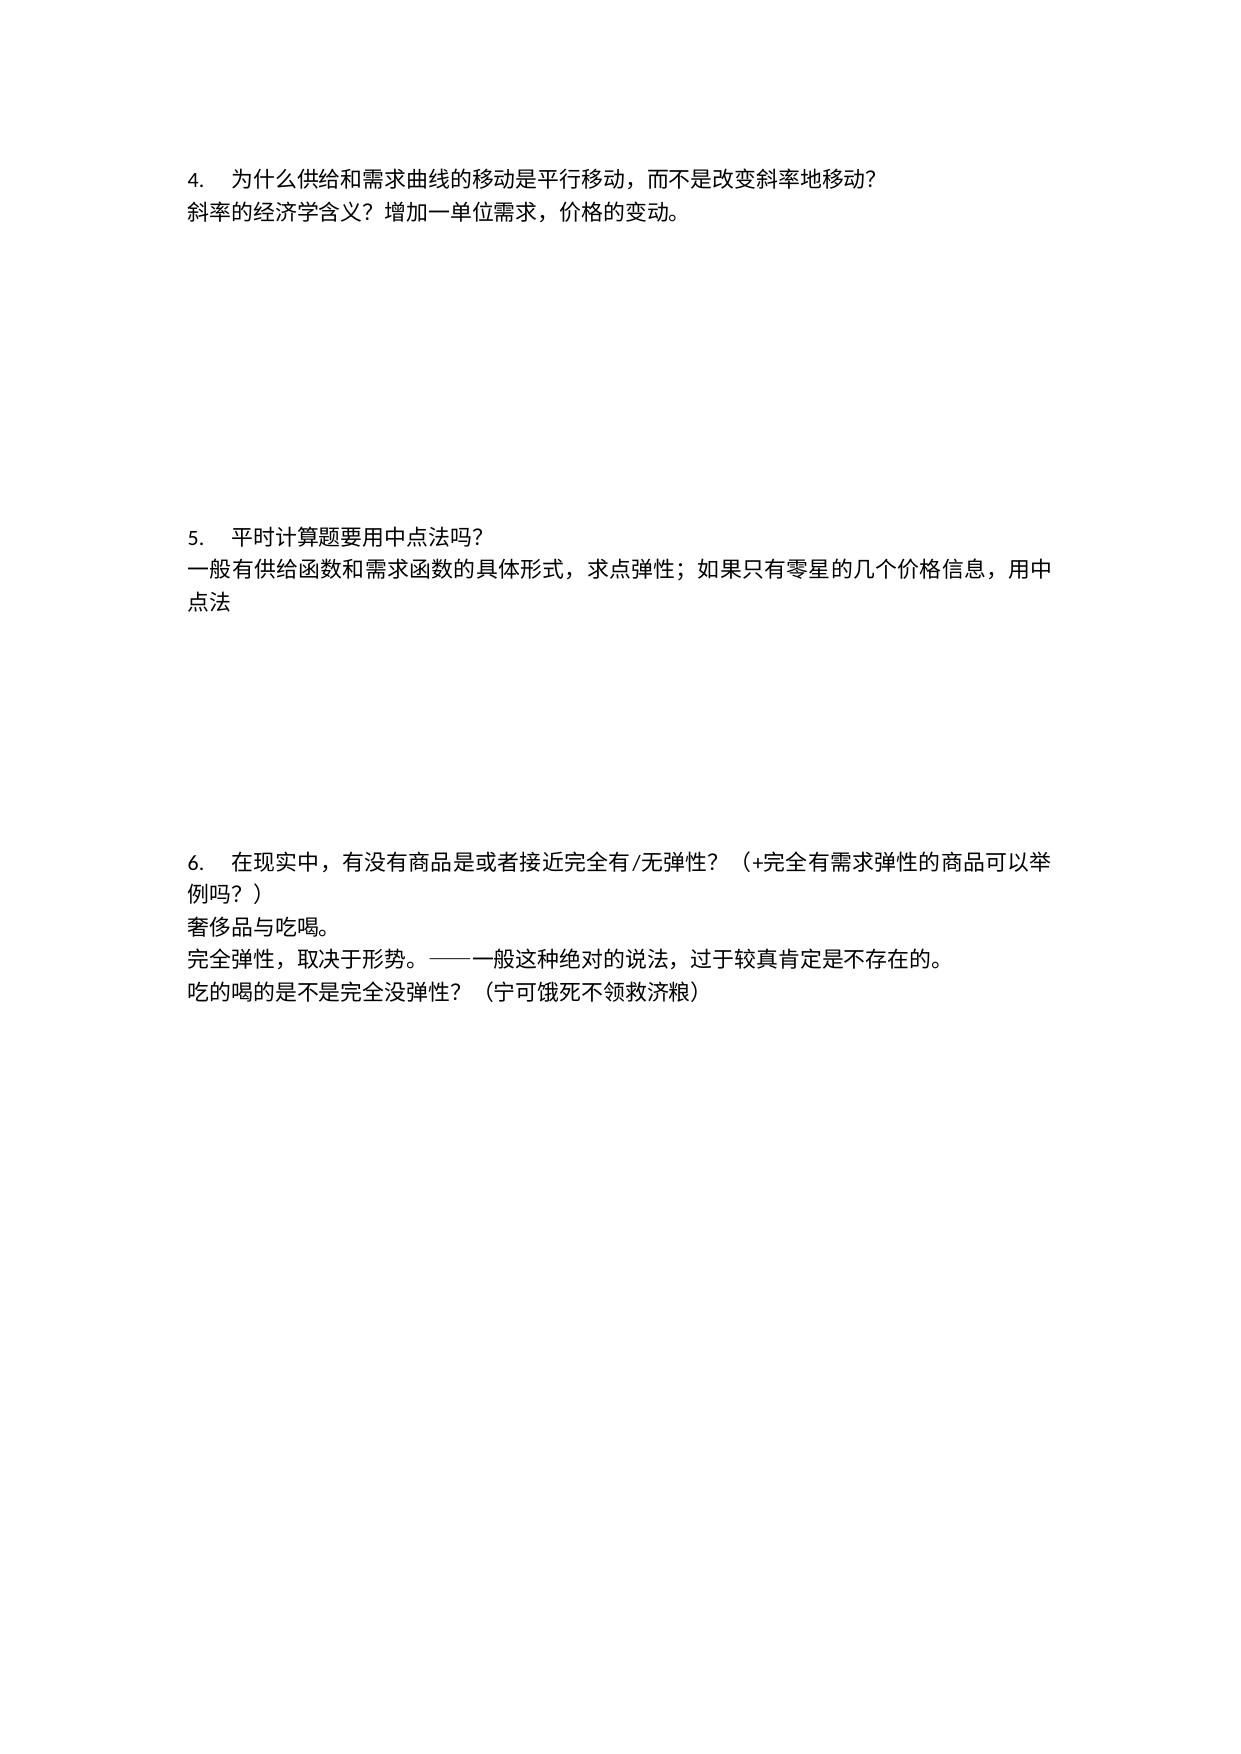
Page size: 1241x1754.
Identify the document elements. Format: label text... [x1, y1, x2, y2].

list 平时计算题要用中点法吗？ [187, 519, 1053, 552]
text 一般有供给函数和需求函数的具体形式，求点弹性；如果只有零星的几个价格信息，用中点法 [187, 552, 1053, 617]
text 斜率的经济学含义？增加一单位需求，价格的变动。 [187, 194, 1053, 227]
list 为什么供给和需求曲线的移动是平行移动，而不是改变斜率地移动？ [187, 162, 1053, 194]
list 在现实中，有没有商品是或者接近完全有/无弹性？（+完全有需求弹性的商品可以举例吗？） [187, 844, 1053, 909]
text 完全弹性，取决于形势。——一般这种绝对的说法，过于较真肯定是不存在的。 [187, 942, 1053, 974]
text 奢侈品与吃喝。 [187, 909, 1053, 942]
text 吃的喝的是不是完全没弹性？（宁可饿死不领救济粮） [187, 974, 1053, 1007]
